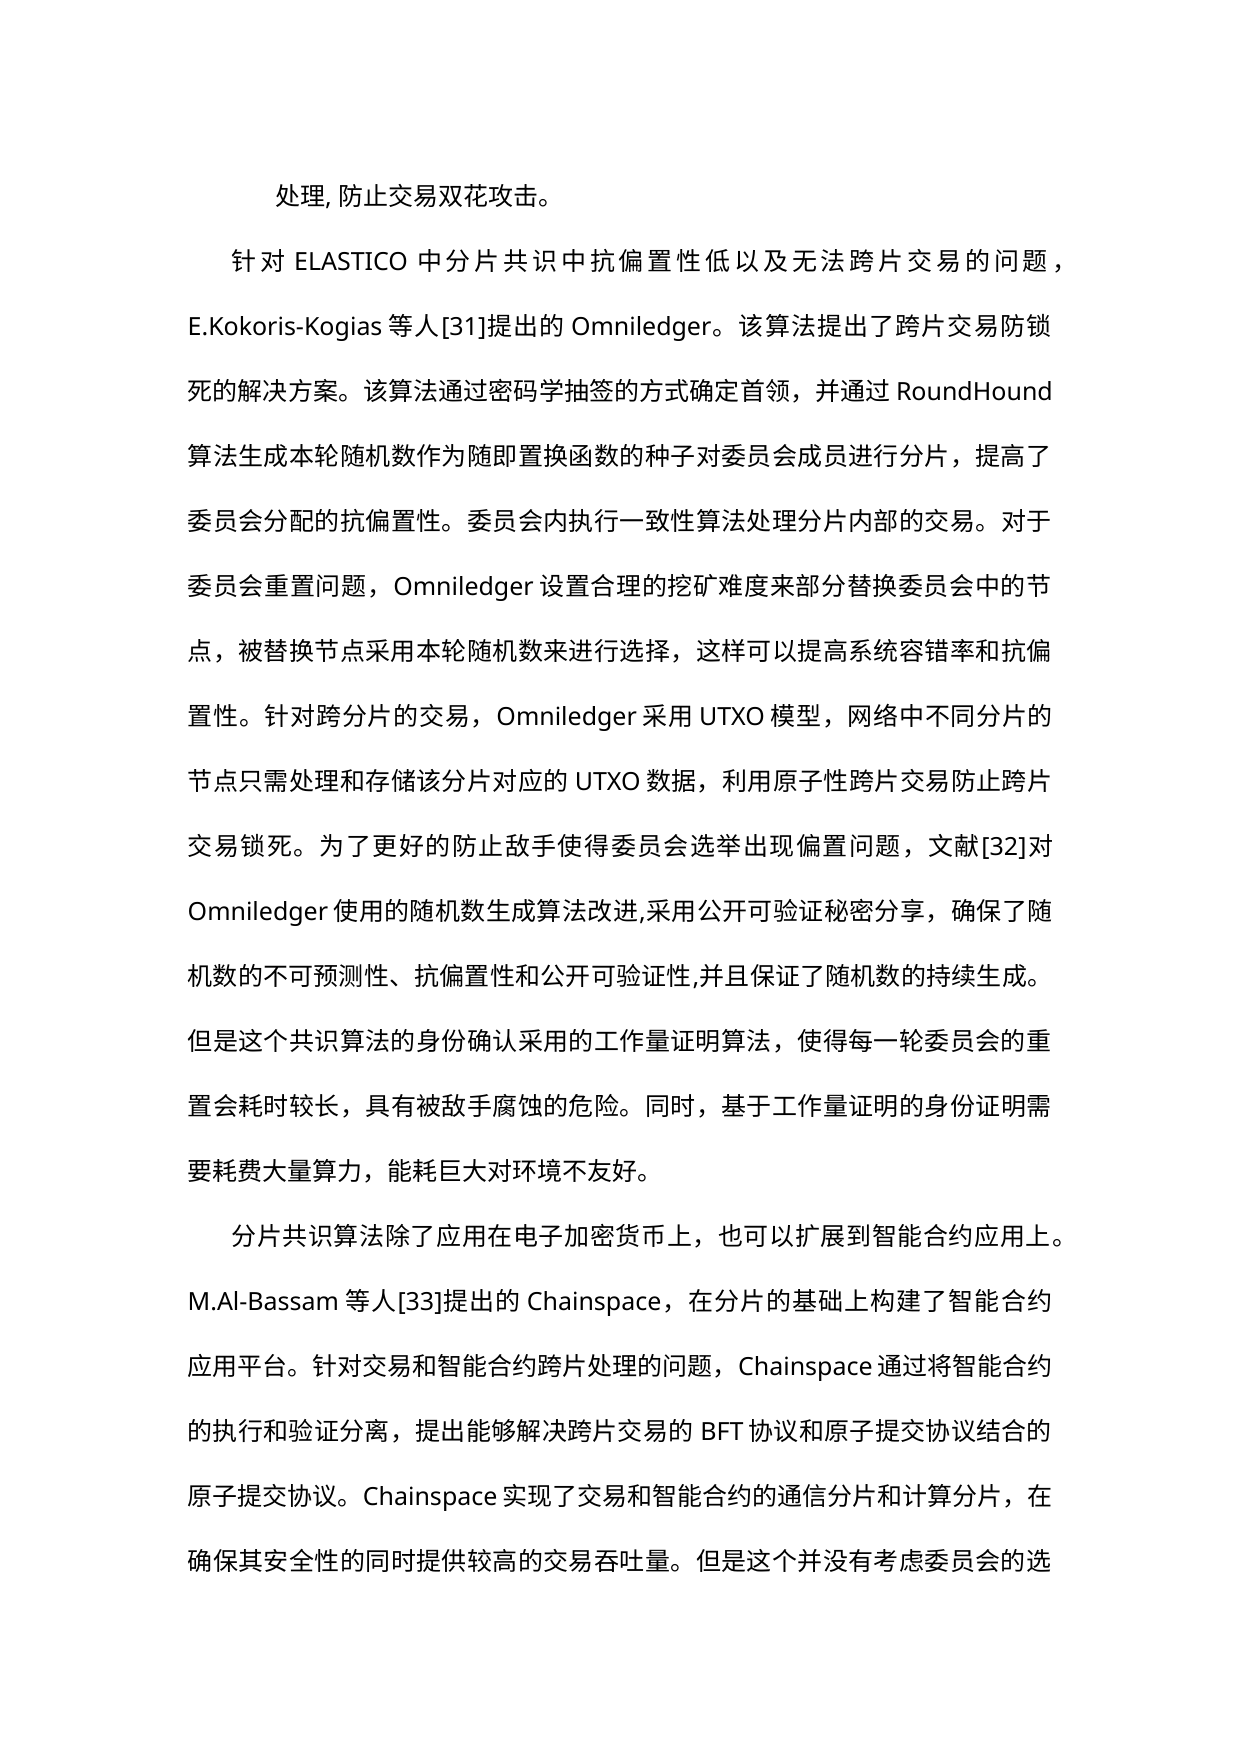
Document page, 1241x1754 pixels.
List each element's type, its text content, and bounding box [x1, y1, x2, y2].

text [187, 1202, 1053, 1592]
text 针对ELASTICO中分片共识中抗偏置性低以及无法跨片交易的问题，E.Kokoris-Kogias等人[31]提出的Omniledger。该算法提出了跨片交易防锁死的解决方案。该算法通过密码学抽签的方式确定首领，并通过RoundHound算法生成本轮随机数作为随即置换函数的种子对委员会成员进行分片，提高了委员会分配的抗偏置性。委员会内执行一致性算法处理分片内部的交易。对于委员会重置问题，Omniledger设置合理的挖矿难度来部分替换委员会中的节点，被替换节点采用本轮随机数来进行选择，这样可以提高系统容错率和抗偏置性。针对跨分片的交易，Omniledger采用UTXO模型，网络中不同分片的节点只需处理和存储该分片对应的UTXO数据，利用原子性跨片交易防止跨片交易锁死。为了更好的防止敌手使得委员会选举出现偏置问题，文献[32]对Omniledger使用的随机数生成算法改进,采用公开可验证秘密分享，确保了随机数的不可预测性、抗偏置性和公开可验证性,并且保证了随机数的持续生成。但是这个共识算法的身份确认采用的工作量证明算法，使得每一轮委员会的重置会耗时较长，具有被敌手腐蚀的危险。同时，基于工作量证明的身份证明需要耗费大量算力，能耗巨大对环境不友好。 [187, 227, 1053, 1202]
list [231, 162, 1053, 227]
